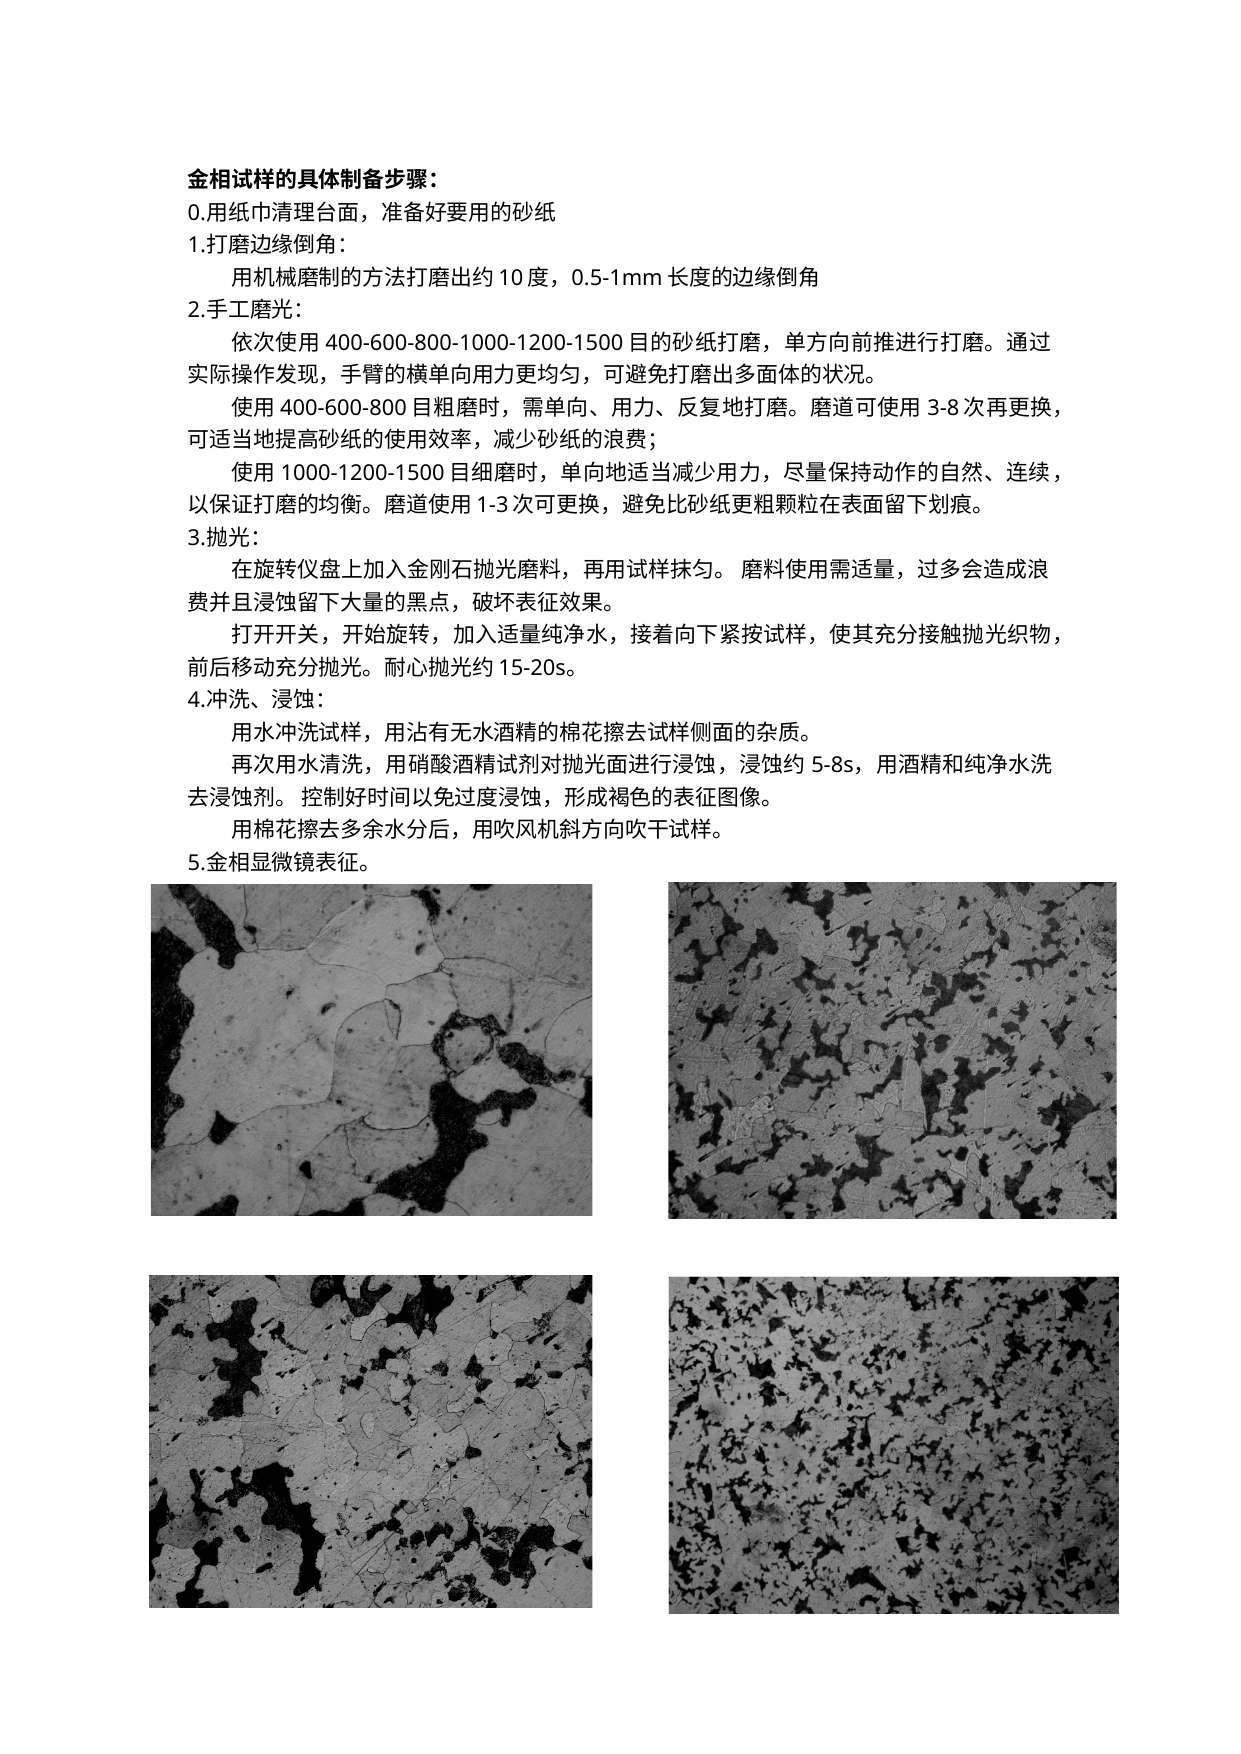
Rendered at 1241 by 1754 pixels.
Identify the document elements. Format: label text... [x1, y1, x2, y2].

text 用水冲洗试样，用沾有无水酒精的棉花擦去试样侧面的杂质。 [187, 714, 1053, 747]
text 打开开关，开始旋转，加入适量纯净水，接着向下紧按试样，使其充分接触抛光织物，前后移动充分抛光。耐心抛光约15-20s。 [187, 617, 1053, 682]
text 3.抛光： [187, 519, 1053, 552]
text 再次用水清洗，用硝酸酒精试剂对抛光面进行浸蚀，浸蚀约5-8s，用酒精和纯净水洗去浸蚀剂。 控制好时间以免过度浸蚀，形成褐色的表征图像。 [187, 747, 1053, 812]
picture [668, 882, 1117, 1219]
text 4.冲洗、浸蚀： [187, 682, 1053, 714]
text 在旋转仪盘上加入金刚石抛光磨料，再用试样抹匀。 磨料使用需适量，过多会造成浪费并且浸蚀留下大量的黑点，破坏表征效果。 [187, 552, 1053, 617]
text 5.金相显微镜表征。 [187, 844, 1053, 877]
text 用机械磨制的方法打磨出约10度，0.5-1mm长度的边缘倒角 [187, 259, 1053, 292]
text 金相试样的具体制备步骤： [187, 162, 1053, 194]
text 使用1000-1200-1500目细磨时，单向地适当减少用力，尽量保持动作的自然、连续，以保证打磨的均衡。磨道使用1-3次可更换，避免比砂纸更粗颗粒在表面留下划痕。 [187, 454, 1053, 519]
picture [669, 1277, 1118, 1614]
text 用棉花擦去多余水分后，用吹风机斜方向吹干试样。 [187, 812, 1053, 844]
text 1.打磨边缘倒角： [187, 227, 1053, 259]
picture [150, 884, 593, 1216]
text 2.手工磨光： [187, 292, 1053, 324]
text 使用400-600-800目粗磨时，需单向、用力、反复地打磨。磨道可使用3-8次再更换，可适当地提高砂纸的使用效率，减少砂纸的浪费； [187, 389, 1053, 454]
text 依次使用400-600-800-1000-1200-1500目的砂纸打磨，单方向前推进行打磨。通过实际操作发现，手臂的横单向用力更均匀，可避免打磨出多面体的状况。 [187, 324, 1053, 389]
text 0.用纸巾清理台面，准备好要用的砂纸 [187, 194, 1053, 227]
picture [149, 1275, 593, 1608]
